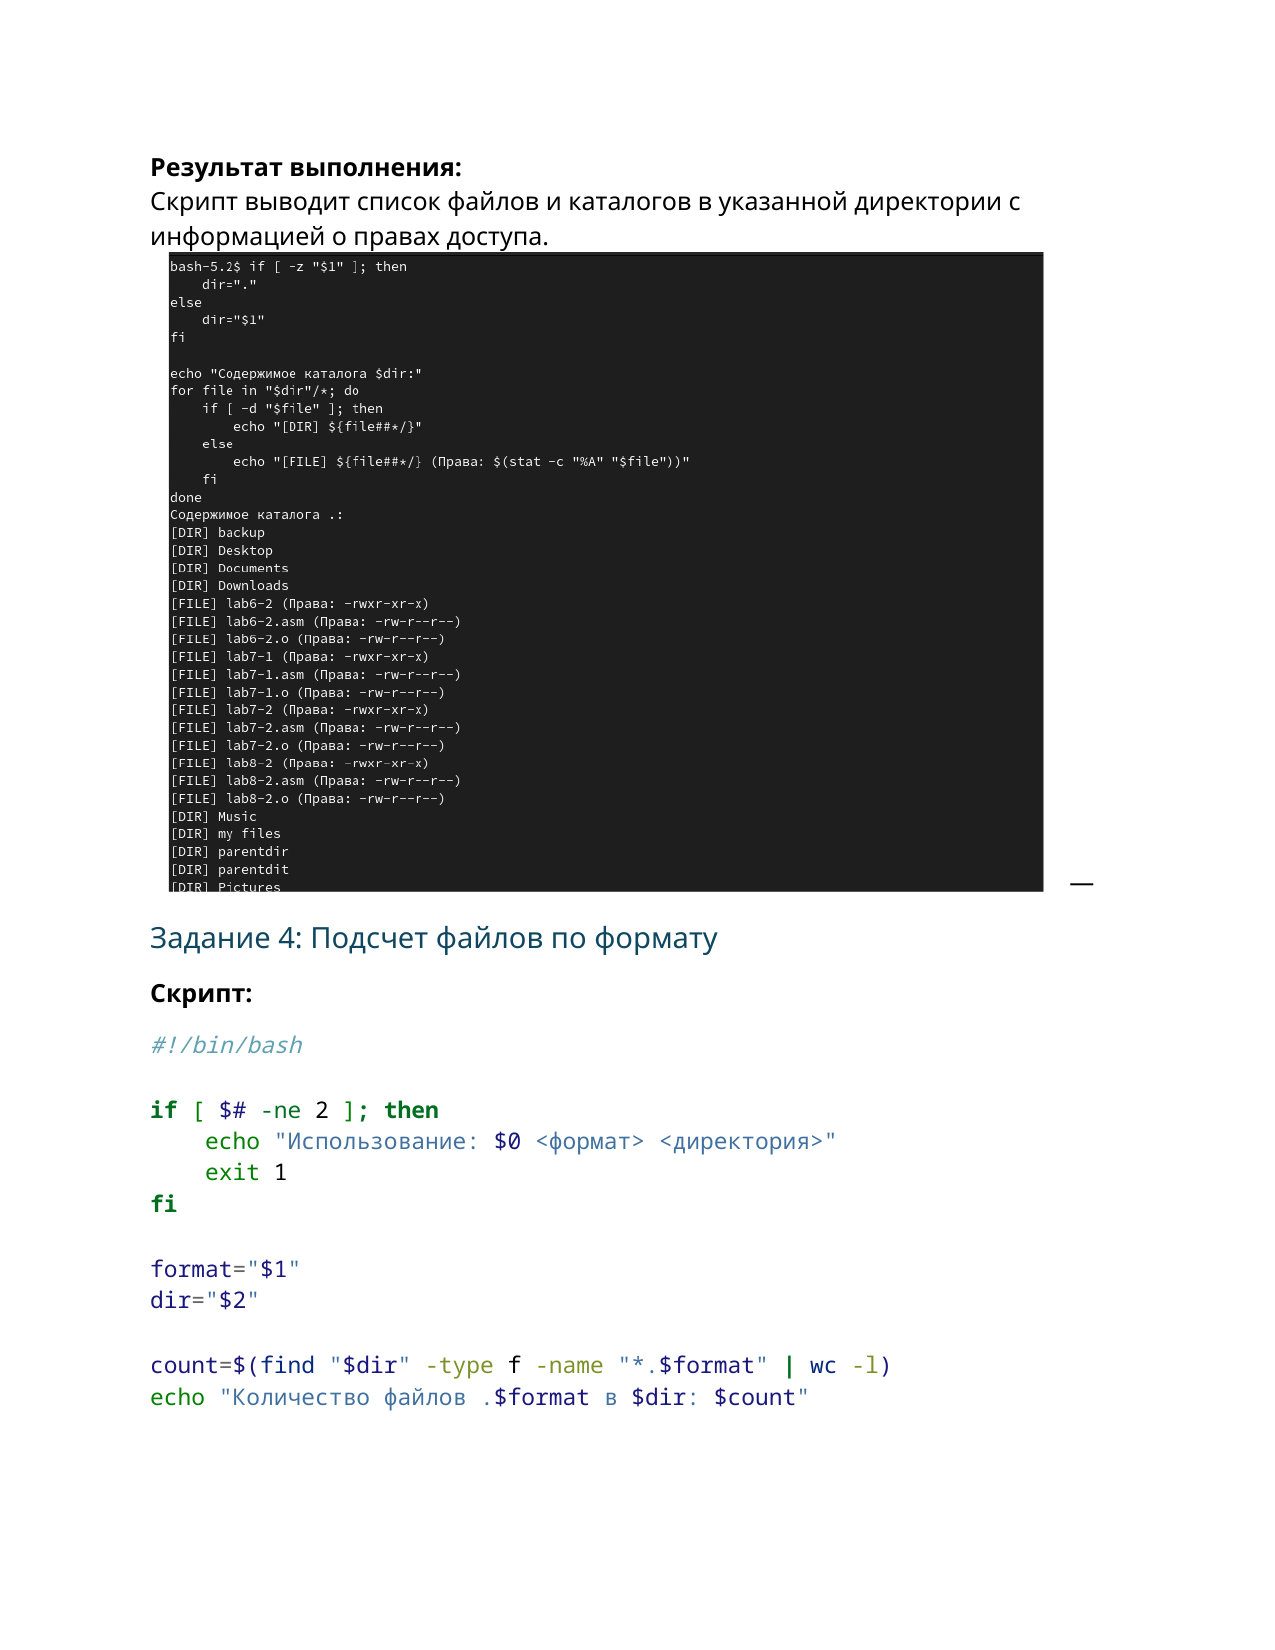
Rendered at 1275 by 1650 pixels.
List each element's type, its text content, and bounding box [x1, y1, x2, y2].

picture [168, 252, 1044, 892]
subtitle Задание 4: Подсчет файлов по формату [150, 917, 1125, 957]
text Скрипт: [150, 976, 1125, 1010]
text #!/bin/bash if [ $# -ne 2 ]; then echo "Использование: $0 <формат> <директория>" exit 1 fi format="$1" dir="$2" count=$(find "$dir" -type f -name "*.$format" | wc -l) echo "Количество файлов .$format в $dir: $count" [150, 1028, 1125, 1412]
